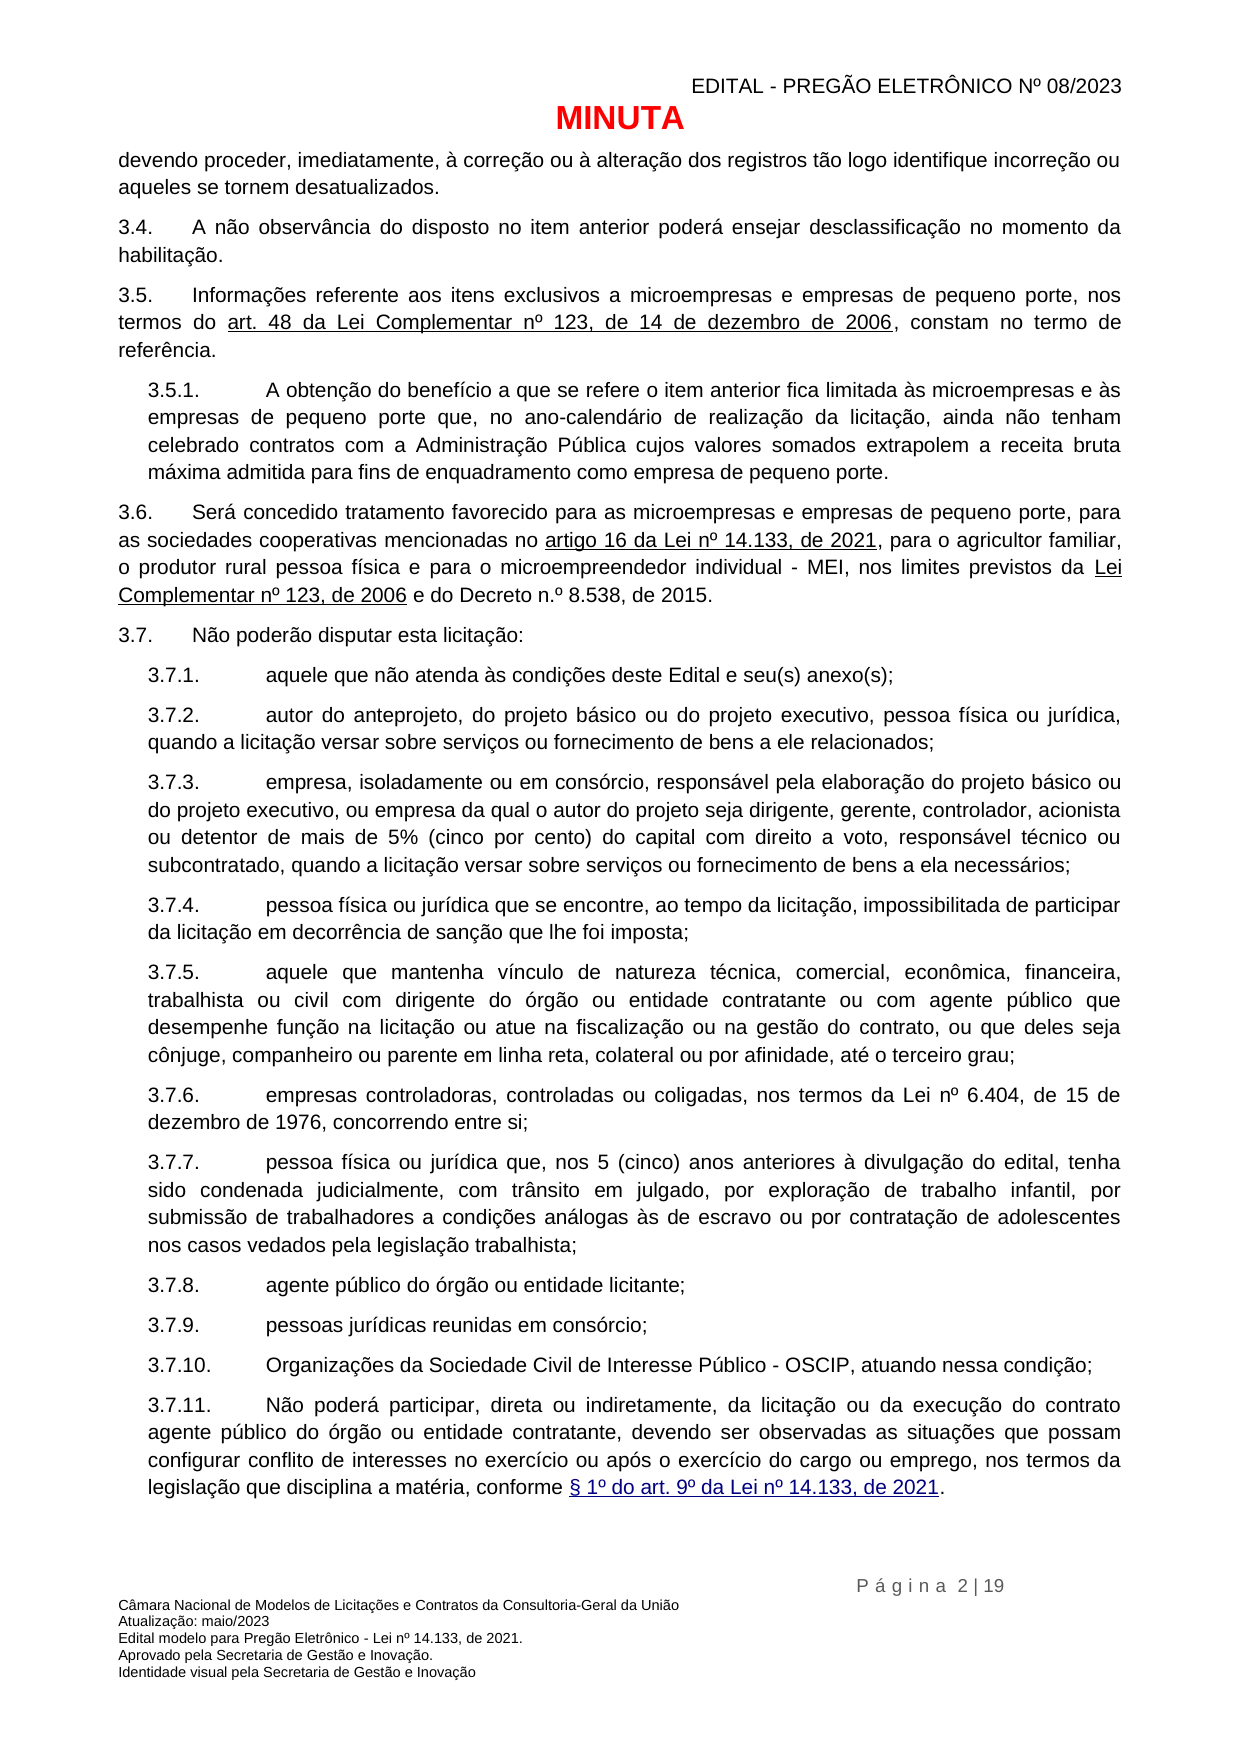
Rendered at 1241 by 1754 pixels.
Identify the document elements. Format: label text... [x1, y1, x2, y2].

text Informações referente aos itens exclusivos a microempresas e empresas de pequeno porte, nos termos do art. 48 da Lei Complementar nº 123, de 14 de dezembro de 2006, constam no termo de referência. [118, 283, 1122, 362]
text pessoas jurídicas reunidas em consórcio; [148, 1313, 1122, 1337]
text A obtenção do benefício a que se refere o item anterior fica limitada às microempresas e às empresas de pequeno porte que, no ano-calendário de realização da licitação, ainda não tenham celebrado contratos com a Administração Pública cujos valores somados extrapolem a receita bruta máxima admitida para fins de enquadramento como empresa de pequeno porte. [148, 378, 1122, 484]
text Organizações da Sociedade Civil de Interesse Público - OSCIP, atuando nessa condição; [148, 1353, 1122, 1377]
text pessoa física ou jurídica que, nos 5 (cinco) anos anteriores à divulgação do edital, tenha sido condenada judicialmente, com trânsito em julgado, por exploração de trabalho infantil, por submissão de trabalhadores a condições análogas às de escravo ou por contratação de adolescentes nos casos vedados pela legislação trabalhista; [148, 1150, 1122, 1257]
text autor do anteprojeto, do projeto básico ou do projeto executivo, pessoa física ou jurídica, quando a licitação versar sobre serviços ou fornecimento de bens a ele relacionados; [148, 703, 1122, 754]
text Não poderá participar, direta ou indiretamente, da licitação ou da execução do contrato agente público do órgão ou entidade contratante, devendo ser observadas as situações que possam configurar conflito de interesses no exercício ou após o exercício do cargo ou emprego, nos termos da legislação que disciplina a matéria, conforme § 1º do art. 9º da Lei nº 14.133, de 2021. [148, 1393, 1122, 1499]
text aquele que não atenda às condições deste Edital e seu(s) anexo(s); [148, 663, 1122, 687]
text empresas controladoras, controladas ou coligadas, nos termos da Lei nº 6.404, de 15 de dezembro de 1976, concorrendo entre si; [148, 1083, 1122, 1134]
text A não observância do disposto no item anterior poderá ensejar desclassificação no momento da habilitação. [118, 215, 1122, 267]
text aquele que mantenha vínculo de natureza técnica, comercial, econômica, financeira, trabalhista ou civil com dirigente do órgão ou entidade contratante ou com agente público que desempenhe função na licitação ou atue na fiscalização ou na gestão do contrato, ou que deles seja cônjuge, companheiro ou parente em linha reta, colateral ou por afinidade, até o terceiro grau; [148, 960, 1122, 1067]
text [118, 148, 1122, 199]
text Será concedido tratamento favorecido para as microempresas e empresas de pequeno porte, para as sociedades cooperativas mencionadas no artigo 16 da Lei nº 14.133, de 2021, para o agricultor familiar, o produtor rural pessoa física e para o microempreendedor individual - MEI, nos limites previstos da Lei Complementar nº 123, de 2006 e do Decreto n.º 8.538, de 2015. [118, 500, 1122, 607]
text pessoa física ou jurídica que se encontre, ao tempo da licitação, impossibilitada de participar da licitação em decorrência de sanção que lhe foi imposta; [148, 893, 1122, 944]
text agente público do órgão ou entidade licitante; [148, 1273, 1122, 1297]
text Não poderão disputar esta licitação: [118, 623, 1122, 647]
text empresa, isoladamente ou em consórcio, responsável pela elaboração do projeto básico ou do projeto executivo, ou empresa da qual o autor do projeto seja dirigente, gerente, controlador, acionista ou detentor de mais de 5% (cinco por cento) do capital com direito a voto, responsável técnico ou subcontratado, quando a licitação versar sobre serviços ou fornecimento de bens a ela necessários; [148, 770, 1122, 877]
